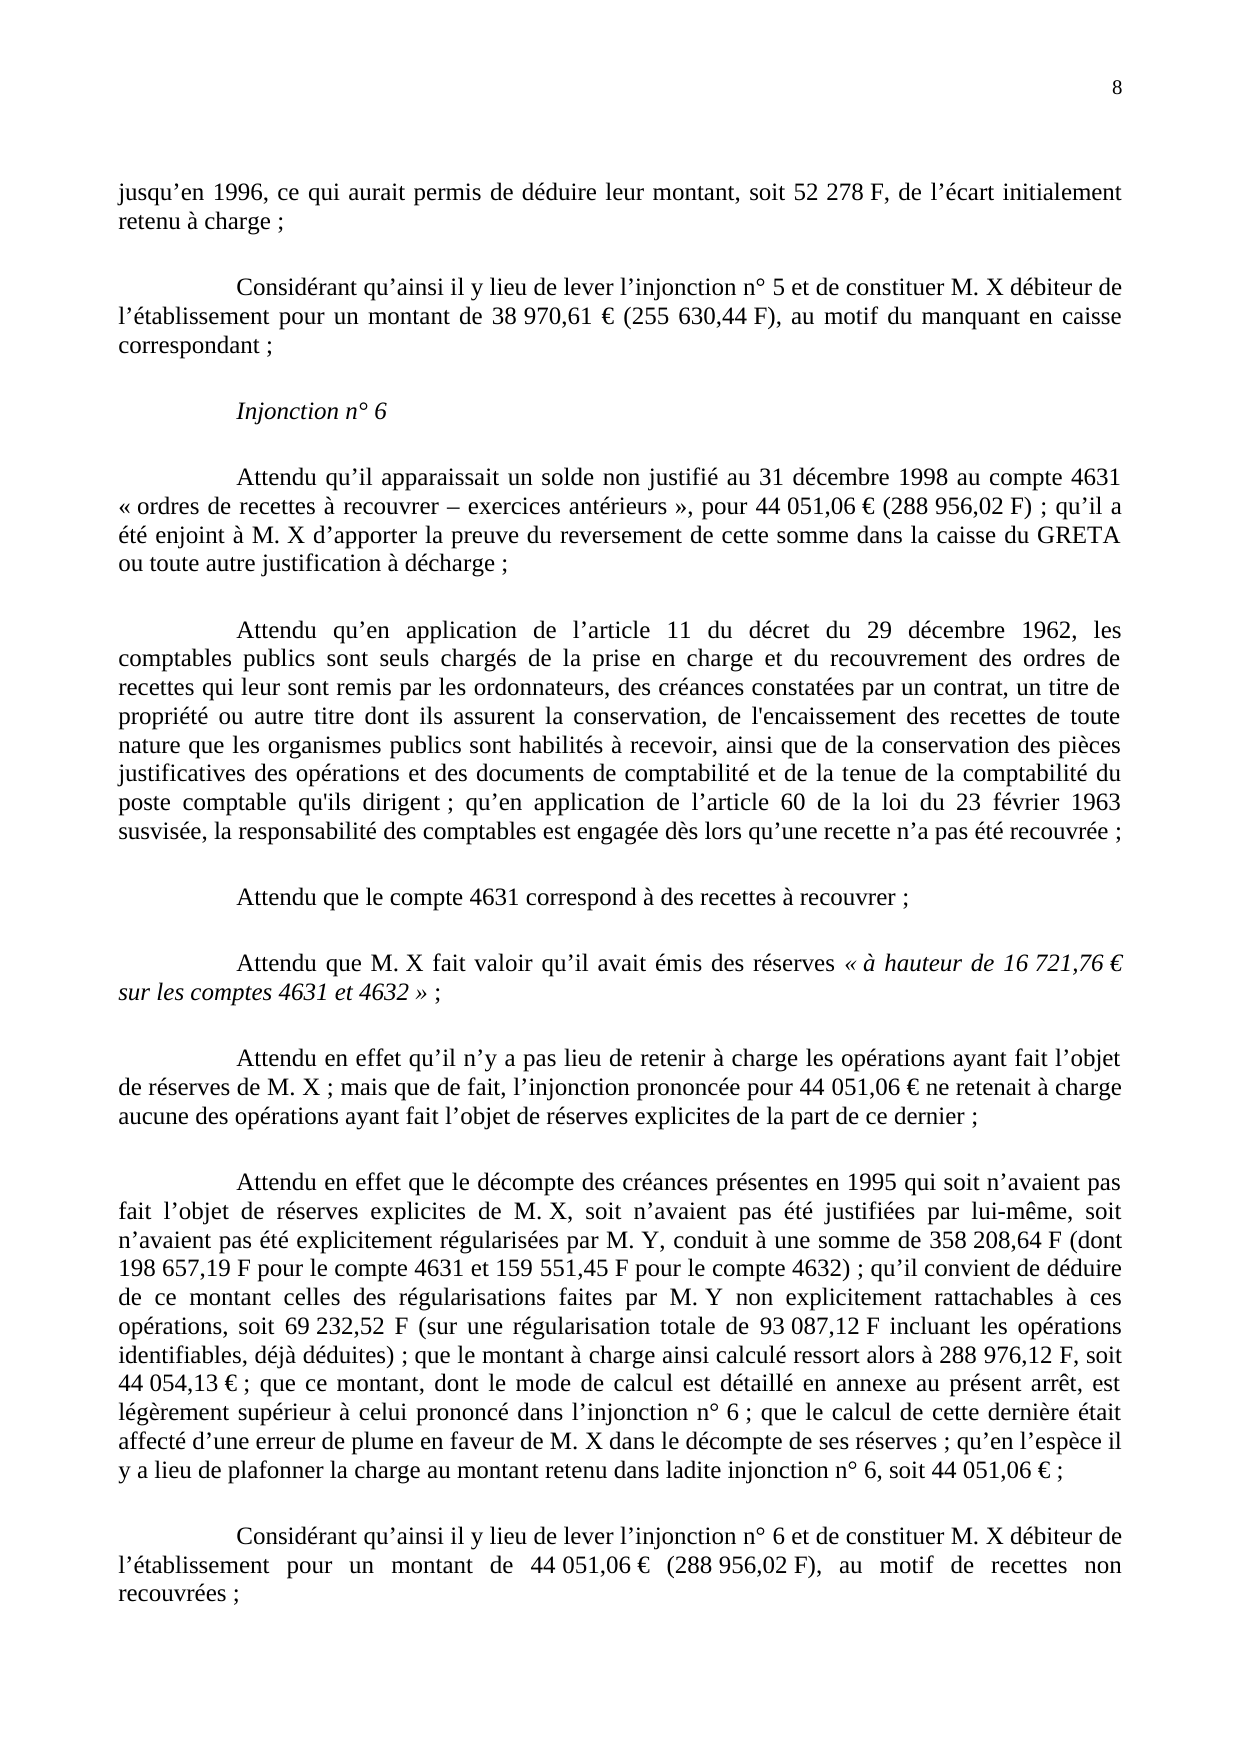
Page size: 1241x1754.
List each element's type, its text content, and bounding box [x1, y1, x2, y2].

text Attendu qu’en application de l’article 11 du décret du 29 décembre 1962, les comptables publics sont seuls chargés de la prise en charge et du recouvrement des ordres de recettes qui leur sont remis par les ordonnateurs, des créances constatées par un contrat, un titre de propriété ou autre titre dont ils assurent la conservation, de l'encaissement des recettes de toute nature que les organismes publics sont habilités à recevoir, ainsi que de la conservation des pièces justificatives des opérations et des documents de comptabilité et de la tenue de la comptabilité du poste comptable qu'ils dirigent ; qu’en application de l’article 60 de la loi du 23 février 1963 susvisée, la responsabilité des comptables est engagée dès lors qu’une recette n’a pas été recouvrée ; [118, 615, 1122, 845]
text Attendu que M. X fait valoir qu’il avait émis des réserves « à hauteur de 16 721,76 € sur les comptes 4631 et 4632 » ; [118, 948, 1122, 1006]
text Considérant qu’ainsi il y lieu de lever l’injonction n° 6 et de constituer M. X débiteur de l’établissement pour un montant de 44 051,06 € (288 956,02 F), au motif de recettes non recouvrées ; [118, 1521, 1122, 1607]
text Considérant qu’ainsi il y lieu de lever l’injonction n° 5 et de constituer M. X débiteur de l’établissement pour un montant de 38 970,61 € (255 630,44 F), au motif du manquant en caisse correspondant ; [118, 272, 1122, 358]
text Attendu en effet qu’il n’y a pas lieu de retenir à charge les opérations ayant fait l’objet de réserves de M. X ; mais que de fait, l’injonction prononcée pour 44 051,06 € ne retenait à charge aucune des opérations ayant fait l’objet de réserves explicites de la part de ce dernier ; [118, 1043, 1122, 1130]
text Injonction n° 6 [118, 396, 1122, 425]
text Attendu en effet que le décompte des créances présentes en 1995 qui soit n’avaient pas fait l’objet de réserves explicites de M. X, soit n’avaient pas été justifiées par lui-même, soit n’avaient pas été explicitement régularisées par M. Y, conduit à une somme de 358 208,64 F (dont 198 657,19 F pour le compte 4631 et 159 551,45 F pour le compte 4632) ; qu’il convient de déduire de ce montant celles des régularisations faites par M. Y non explicitement rattachables à ces opérations, soit 69 232,52 F (sur une régularisation totale de 93 087,12 F incluant les opérations identifiables, déjà déduites) ; que le montant à charge ainsi calculé ressort alors à 288 976,12 F, soit 44 054,13 € ; que ce montant, dont le mode de calcul est détaillé en annexe au présent arrêt, est légèrement supérieur à celui prononcé dans l’injonction n° 6 ; que le calcul de cette dernière était affecté d’une erreur de plume en faveur de M. X dans le décompte de ses réserves ; qu’en l’espèce il y a lieu de plafonner la charge au montant retenu dans ladite injonction n° 6, soit 44 051,06 € ; [118, 1167, 1122, 1483]
text Attendu qu’il apparaissait un solde non justifié au 31 décembre 1998 au compte 4631 « ordres de recettes à recouvrer – exercices antérieurs », pour 44 051,06 € (288 956,02 F) ; qu’il a été enjoint à M. X d’apporter la preuve du reversement de cette somme dans la caisse du GRETA ou toute autre justification à décharge ; [118, 462, 1122, 577]
text Attendu que le compte 4631 correspond à des recettes à recouvrer ; [118, 882, 1122, 911]
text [118, 177, 1122, 235]
